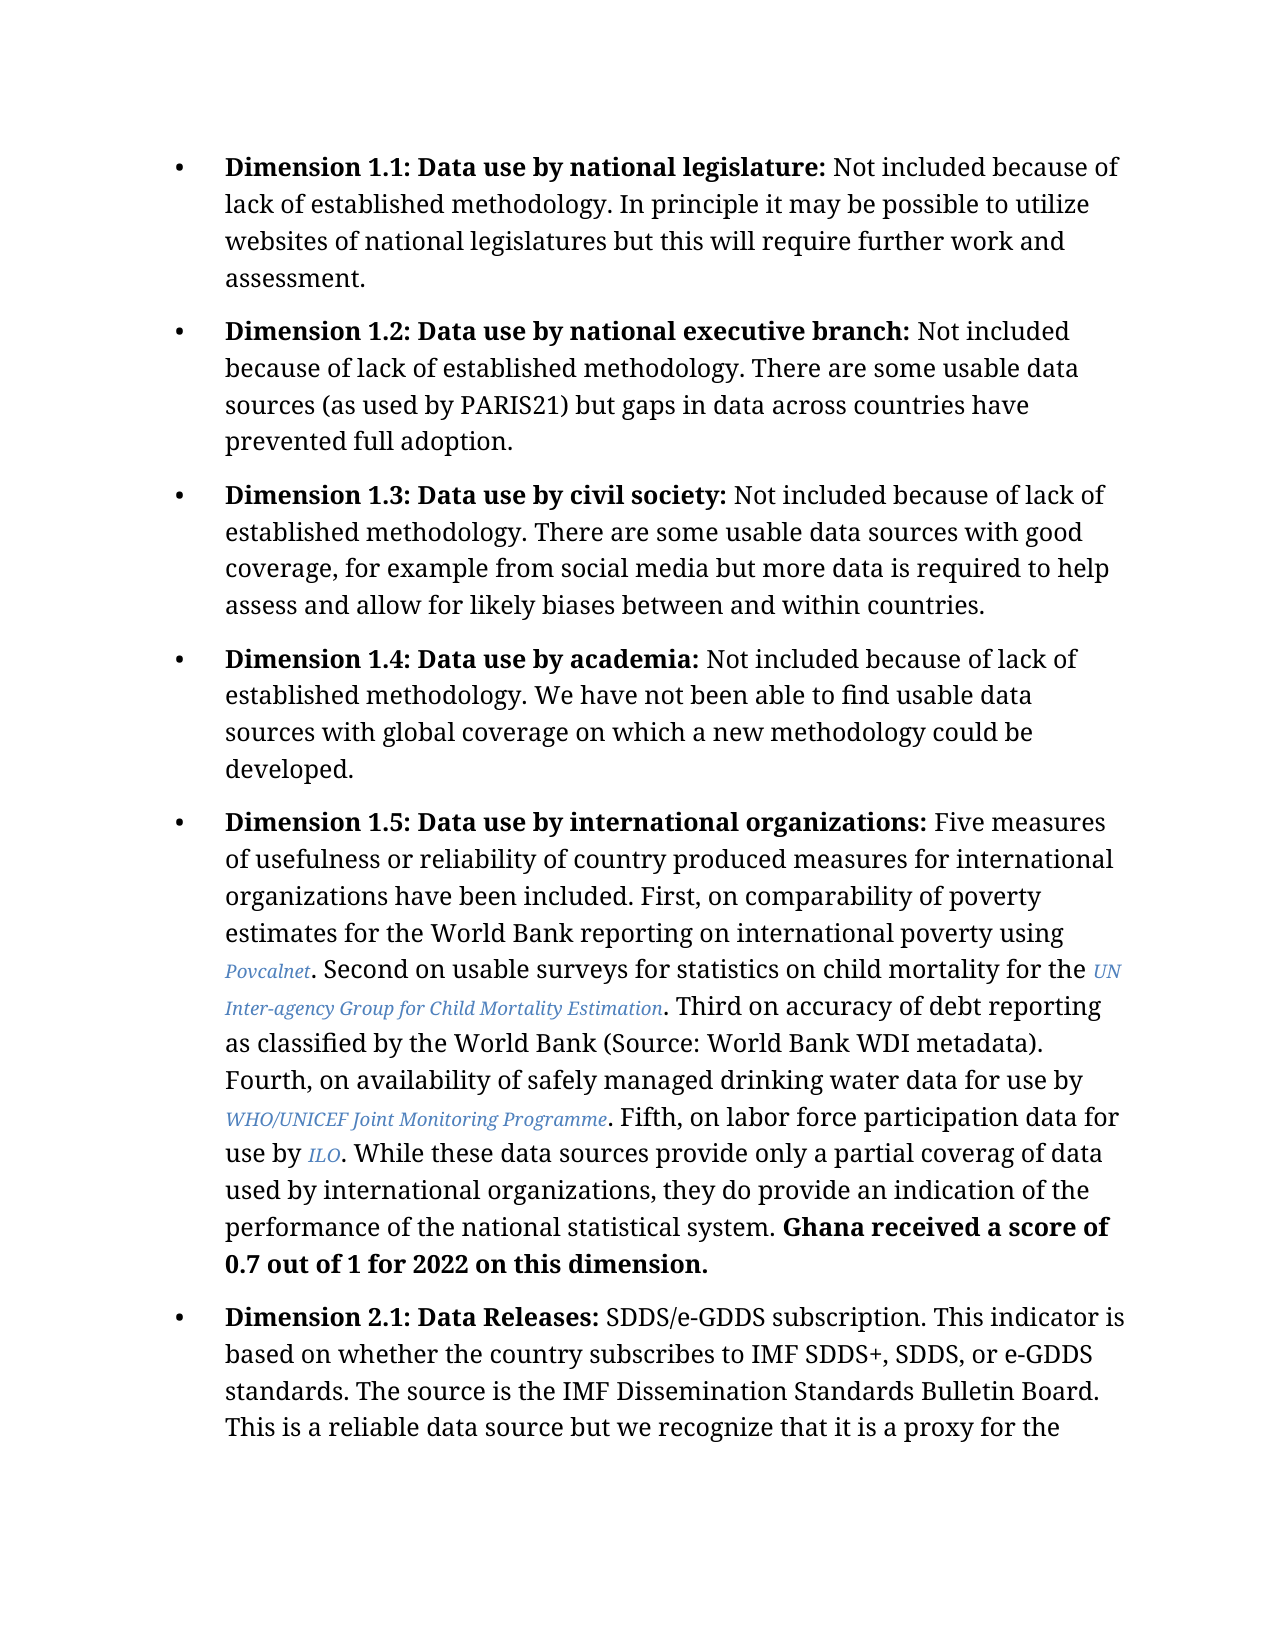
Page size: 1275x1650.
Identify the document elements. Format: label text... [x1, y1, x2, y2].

list Dimension 1.1: Data use by national legislature: Not included because of lack of established methodology. In principle it may be possible to utilize websites of national legislatures but this will require further work and assessment. [175, 150, 1125, 294]
list Dimension 1.3: Data use by civil society: Not included because of lack of established methodology. There are some usable data sources with good coverage, for example from social media but more data is required to help assess and allow for likely biases between and within countries. [175, 477, 1125, 622]
list Dimension 1.4: Data use by academia: Not included because of lack of established methodology. We have not been able to find usable data sources with global coverage on which a new methodology could be developed. [175, 641, 1125, 786]
list Dimension 1.5: Data use by international organizations: Five measures of usefulness or reliability of country produced measures for international organizations have been included. First, on comparability of poverty estimates for the World Bank reporting on international poverty using Povcalnet. Second on usable surveys for statistics on child mortality for the UN Inter-agency Group for Child Mortality Estimation. Third on accuracy of debt reporting as classified by the World Bank (Source: World Bank WDI metadata). Fourth, on availability of safely managed drinking water data for use by WHO/UNICEF Joint Monitoring Programme. Fifth, on labor force participation data for use by ILO. While these data sources provide only a partial coverag of data used by international organizations, they do provide an indication of the performance of the national statistical system. Ghana received a score of 0.7 out of 1 for 2022 on this dimension. [175, 805, 1125, 1280]
list Dimension 1.2: Data use by national executive branch: Not included because of lack of established methodology. There are some usable data sources (as used by PARIS21) but gaps in data across countries have prevented full adoption. [175, 314, 1125, 458]
